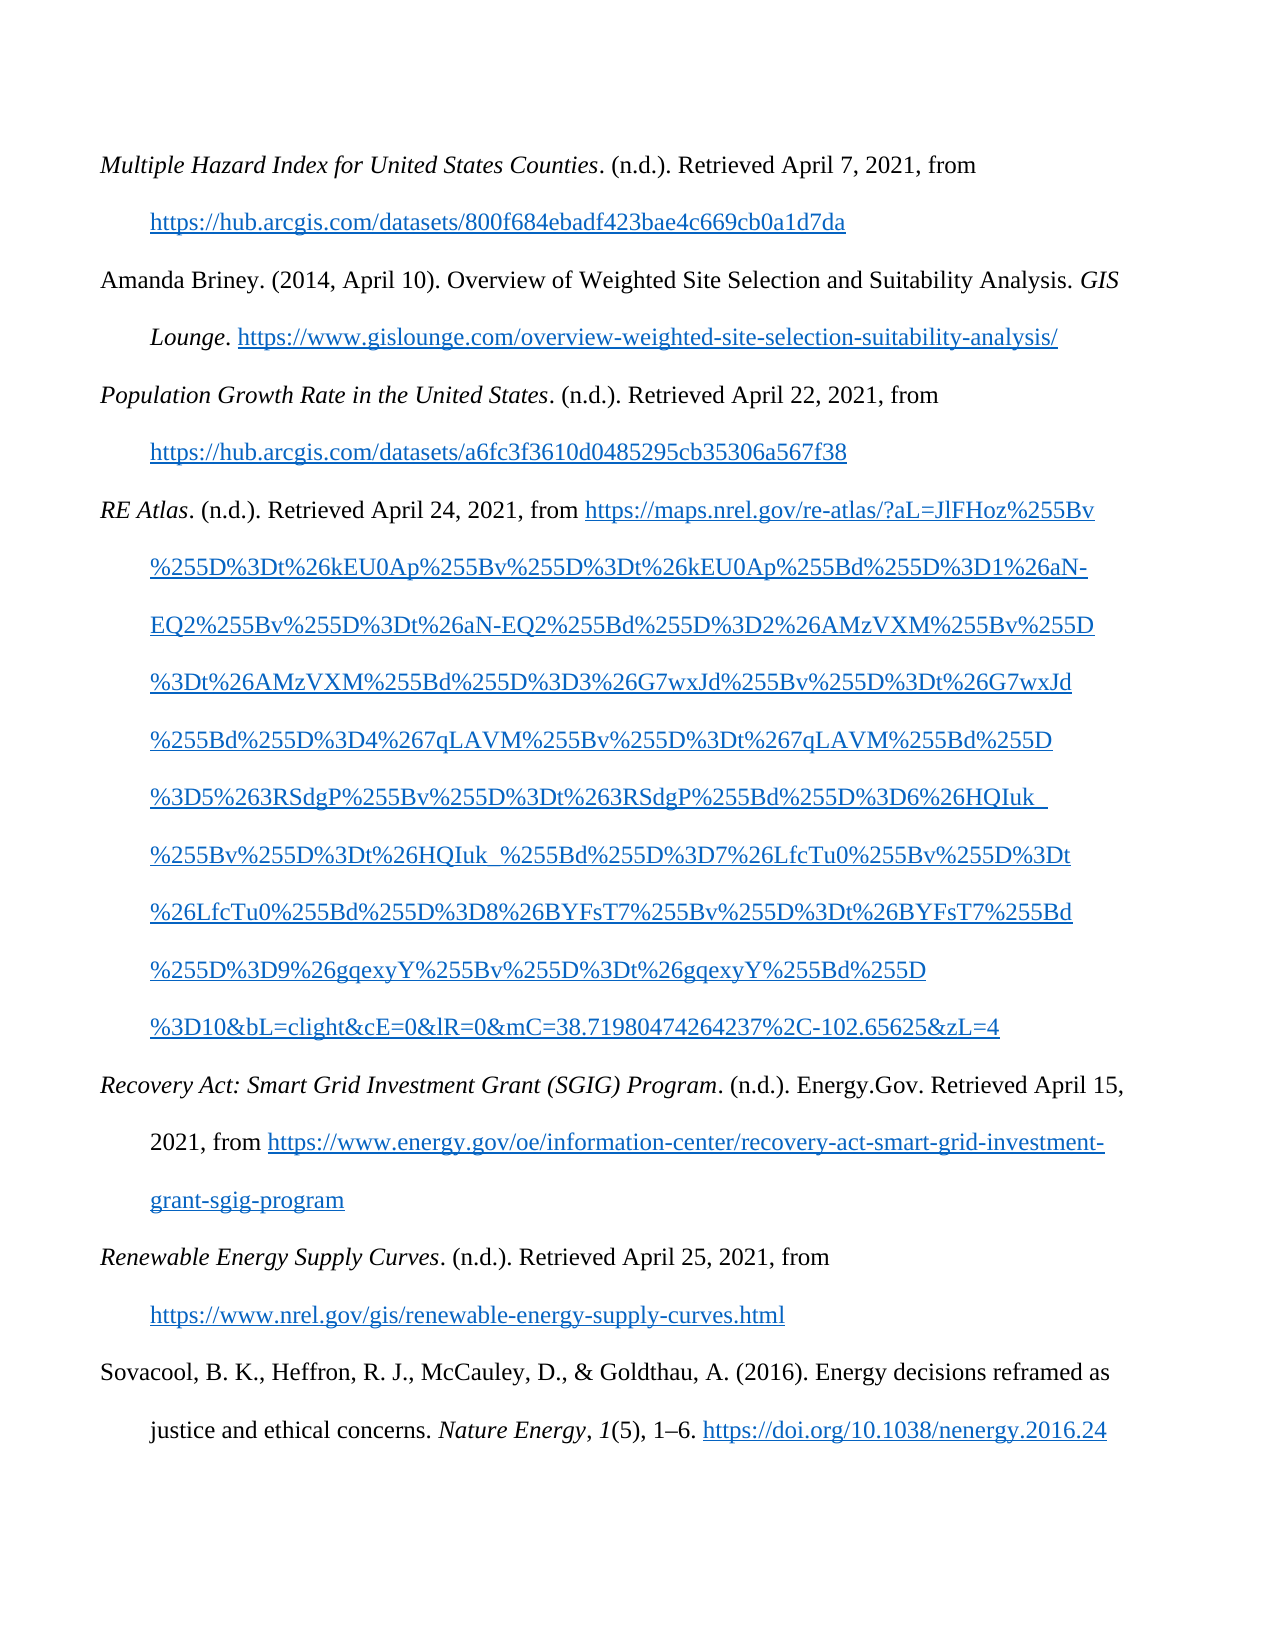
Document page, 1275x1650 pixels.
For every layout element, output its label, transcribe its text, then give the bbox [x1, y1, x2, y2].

text Renewable Energy Supply Curves. (n.d.). Retrieved April 25, 2021, from https://www.nrel.gov/gis/renewable-energy-supply-curves.html [100, 1242, 1125, 1329]
text Amanda Briney. (2014, April 10). Overview of Weighted Site Selection and Suitability Analysis. GIS Lounge. https://www.gislounge.com/overview-weighted-site-selection-suitability-analysis/ [100, 265, 1125, 351]
text Population Growth Rate in the United States. (n.d.). Retrieved April 22, 2021, from https://hub.arcgis.com/datasets/a6fc3f3610d0485295cb35306a567f38 [100, 380, 1125, 466]
text Sovacool, B. K., Heffron, R. J., McCauley, D., & Goldthau, A. (2016). Energy decisions reframed as justice and ethical concerns. Nature Energy, 1(5), 1–6. https://doi.org/10.1038/nenergy.2016.24 [100, 1357, 1125, 1444]
text RE Atlas. (n.d.). Retrieved April 24, 2021, from https://maps.nrel.gov/re-atlas/?aL=JlFHoz%255Bv%255D%3Dt%26kEU0Ap%255Bv%255D%3Dt%26kEU0Ap%255Bd%255D%3D1%26aN-EQ2%255Bv%255D%3Dt%26aN-EQ2%255Bd%255D%3D2%26AMzVXM%255Bv%255D%3Dt%26AMzVXM%255Bd%255D%3D3%26G7wxJd%255Bv%255D%3Dt%26G7wxJd%255Bd%255D%3D4%267qLAVM%255Bv%255D%3Dt%267qLAVM%255Bd%255D%3D5%263RSdgP%255Bv%255D%3Dt%263RSdgP%255Bd%255D%3D6%26HQIuk_%255Bv%255D%3Dt%26HQIuk_%255Bd%255D%3D7%26LfcTu0%255Bv%255D%3Dt%26LfcTu0%255Bd%255D%3D8%26BYFsT7%255Bv%255D%3Dt%26BYFsT7%255Bd%255D%3D9%26gqexyY%255Bv%255D%3Dt%26gqexyY%255Bd%255D%3D10&bL=clight&cE=0&lR=0&mC=38.71980474264237%2C-102.65625&zL=4 [100, 495, 1125, 1041]
text Multiple Hazard Index for United States Counties. (n.d.). Retrieved April 7, 2021, from https://hub.arcgis.com/datasets/800f684ebadf423bae4c669cb0a1d7da [100, 150, 1125, 236]
text Recovery Act: Smart Grid Investment Grant (SGIG) Program. (n.d.). Energy.Gov. Retrieved April 15, 2021, from https://www.energy.gov/oe/information-center/recovery-act-smart-grid-investment-grant-sgig-program [100, 1070, 1125, 1214]
